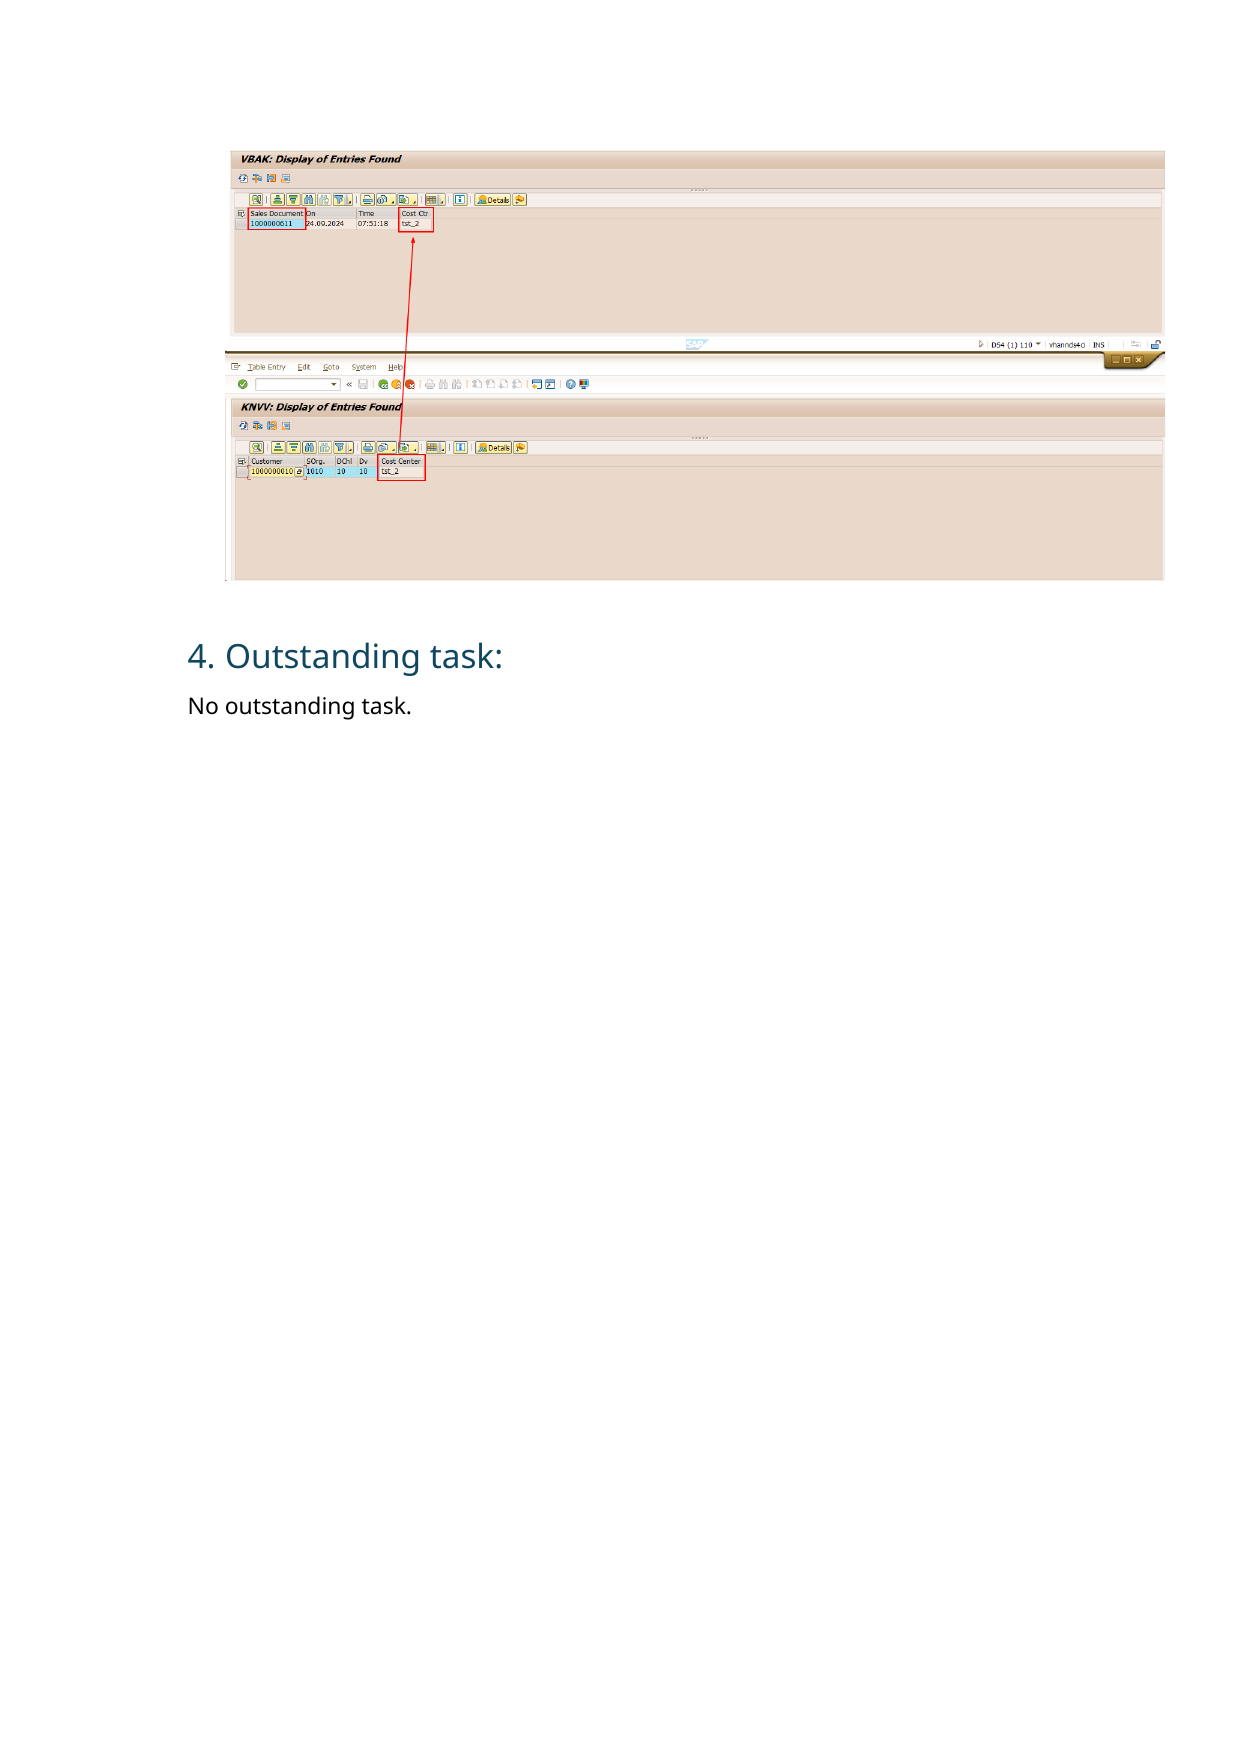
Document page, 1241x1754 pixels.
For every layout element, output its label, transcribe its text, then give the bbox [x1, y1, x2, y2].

text No outstanding task. [187, 690, 1090, 722]
subtitle Outstanding task: [187, 633, 1090, 678]
picture [225, 150, 1166, 581]
